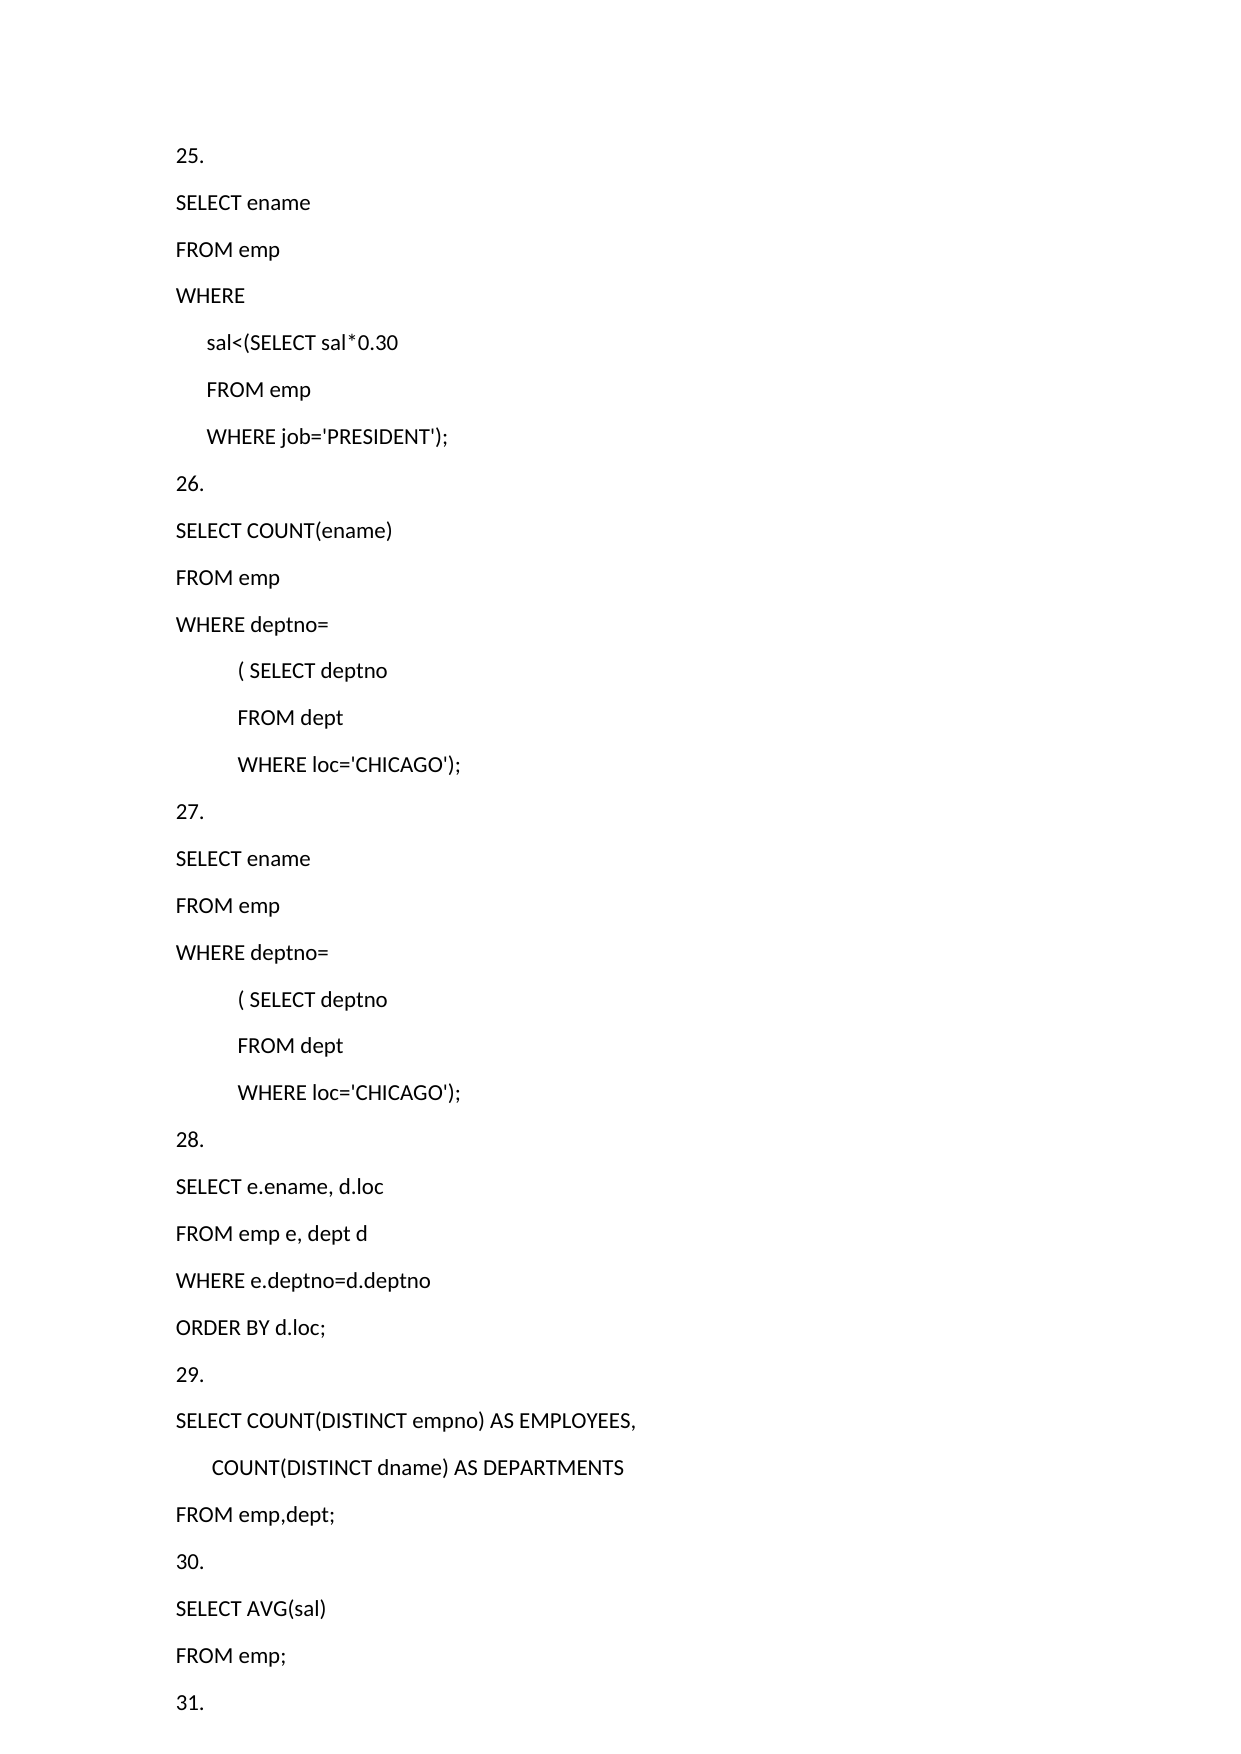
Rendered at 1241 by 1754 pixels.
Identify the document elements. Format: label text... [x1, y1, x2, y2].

text WHERE job='PRESIDENT'); [176, 422, 1102, 450]
text 30. [176, 1547, 1102, 1575]
text WHERE [176, 282, 1102, 310]
text ( SELECT deptno [176, 985, 1102, 1013]
text SELECT COUNT(DISTINCT empno) AS EMPLOYEES, [176, 1407, 1102, 1435]
text 28. [176, 1125, 1102, 1153]
text COUNT(DISTINCT dname) AS DEPARTMENTS [176, 1453, 1102, 1482]
text FROM dept [176, 1032, 1102, 1060]
text FROM dept [176, 703, 1102, 732]
text SELECT COUNT(ename) [176, 516, 1102, 544]
text WHERE e.deptno=d.deptno [176, 1266, 1102, 1294]
text FROM emp,dept; [176, 1500, 1102, 1528]
text SELECT ename [176, 188, 1102, 216]
text SELECT AVG(sal) [176, 1594, 1102, 1622]
text WHERE deptno= [176, 938, 1102, 966]
text FROM emp [176, 375, 1102, 403]
text SELECT e.ename, d.loc [176, 1172, 1102, 1200]
text 25. [176, 141, 1102, 169]
text SELECT ename [176, 844, 1102, 872]
text FROM emp e, dept d [176, 1219, 1102, 1247]
text FROM emp [176, 563, 1102, 591]
text WHERE loc='CHICAGO'); [176, 750, 1102, 778]
text sal<(SELECT sal*0.30 [176, 328, 1102, 357]
text 27. [176, 797, 1102, 825]
text WHERE loc='CHICAGO'); [176, 1078, 1102, 1107]
text WHERE deptno= [176, 610, 1102, 638]
text 26. [176, 469, 1102, 497]
text 31. [176, 1688, 1102, 1716]
text FROM emp; [176, 1641, 1102, 1669]
text 29. [176, 1360, 1102, 1388]
text ( SELECT deptno [176, 657, 1102, 685]
text ORDER BY d.loc; [176, 1313, 1102, 1341]
text FROM emp [176, 235, 1102, 263]
text FROM emp [176, 891, 1102, 919]
